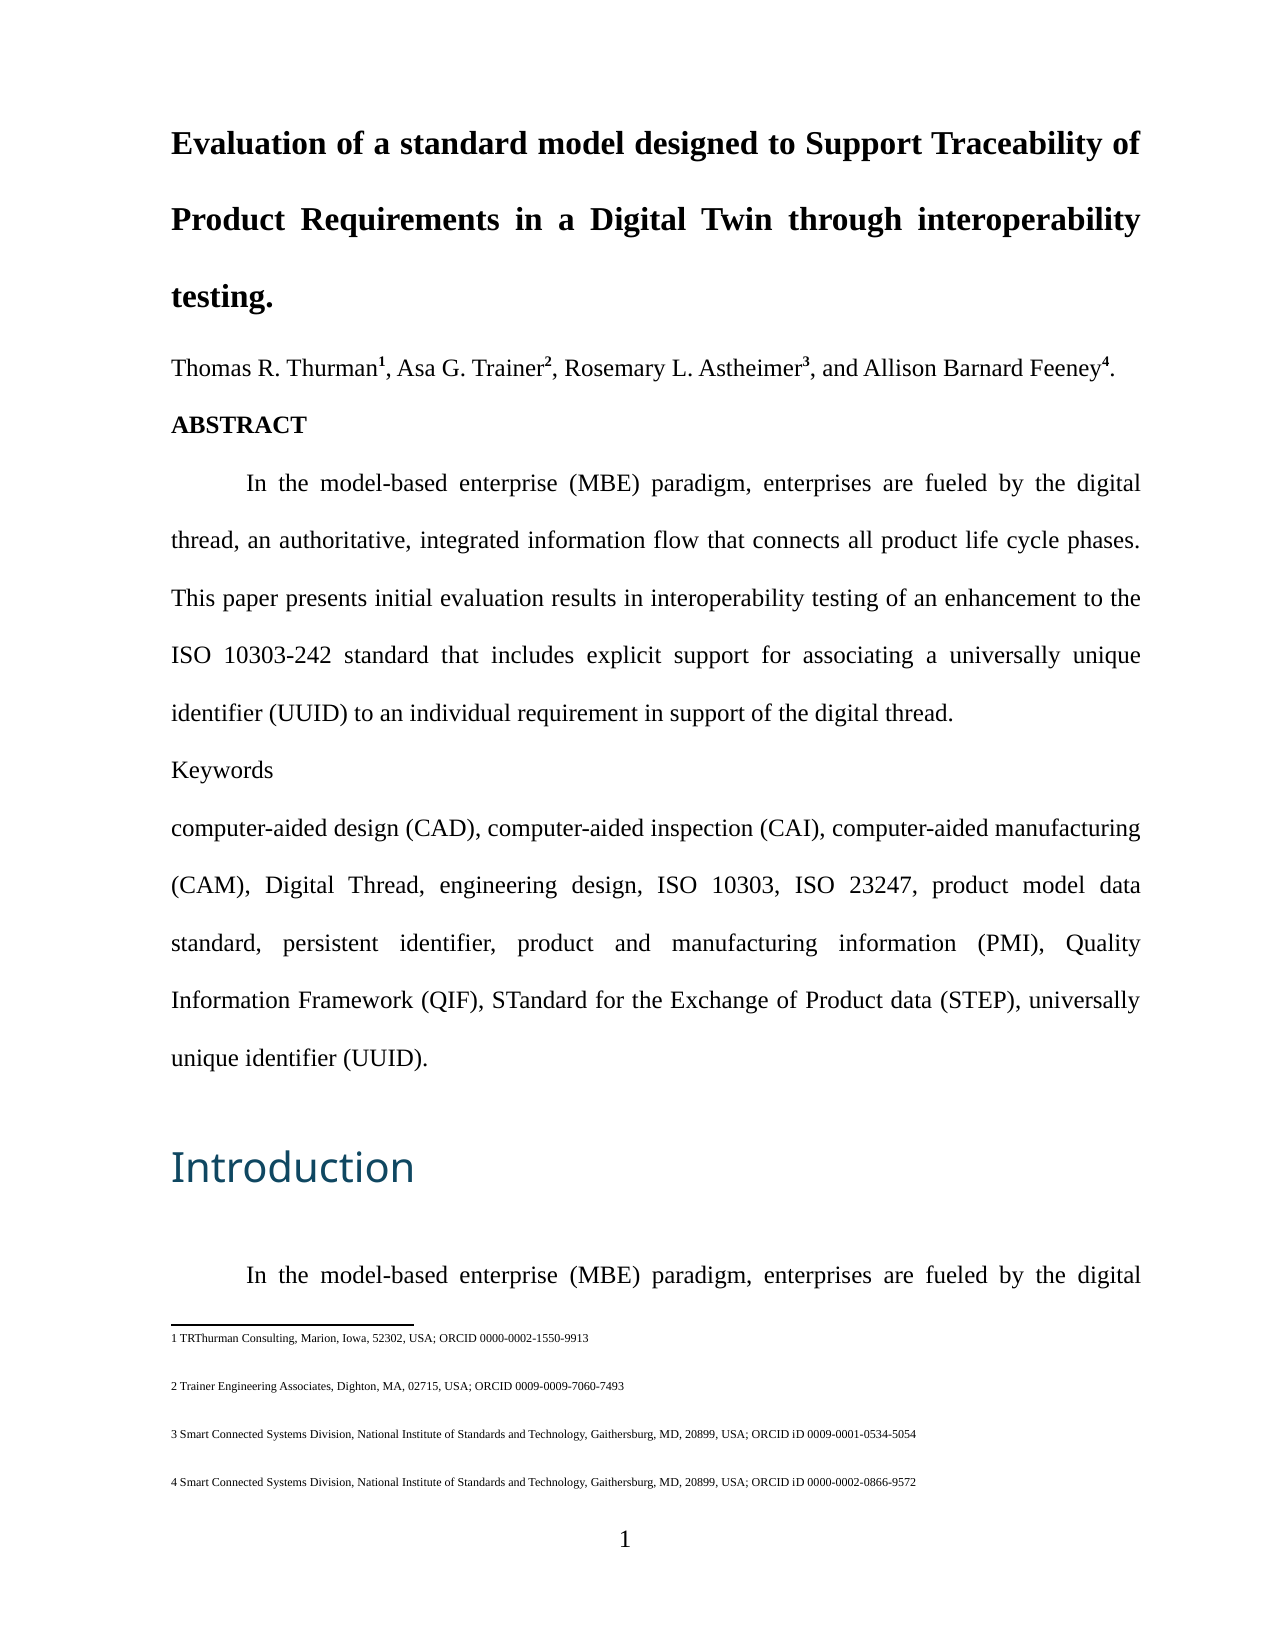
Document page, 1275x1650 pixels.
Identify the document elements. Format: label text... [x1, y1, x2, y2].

text Keywords [171, 755, 1142, 784]
title Evaluation of a standard model designed to Support Traceability of Product Requirements in a Digital Twin through interoperability testing. [171, 123, 1142, 314]
text Thomas R. Thurman, Asa G. Trainer, Rosemary L. Astheimer, and Allison Barnard Feeney. [171, 353, 1142, 382]
text In the model-based enterprise (MBE) paradigm, enterprises are fueled by the digital thread, an authoritative, integrated information flow that connects all product life cycle phases. This paper presents initial evaluation results in interoperability testing of an enhancement to the ISO 10303-242 standard that includes explicit support for associating a universally unique identifier (UUID) to an individual requirement in support of the digital thread. [171, 468, 1142, 727]
subtitle Introduction [171, 1138, 1142, 1195]
text computer-aided design (CAD), computer-aided inspection (CAI), computer-aided manufacturing (CAM), Digital Thread, engineering design, ISO 10303, ISO 23247, product model data standard, persistent identifier, product and manufacturing information (PMI), Quality Information Framework (QIF), STandard for the Exchange of Product data (STEP), universally unique identifier (UUID). [171, 813, 1142, 1072]
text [171, 1260, 1142, 1288]
text ABSTRACT [171, 410, 1142, 439]
